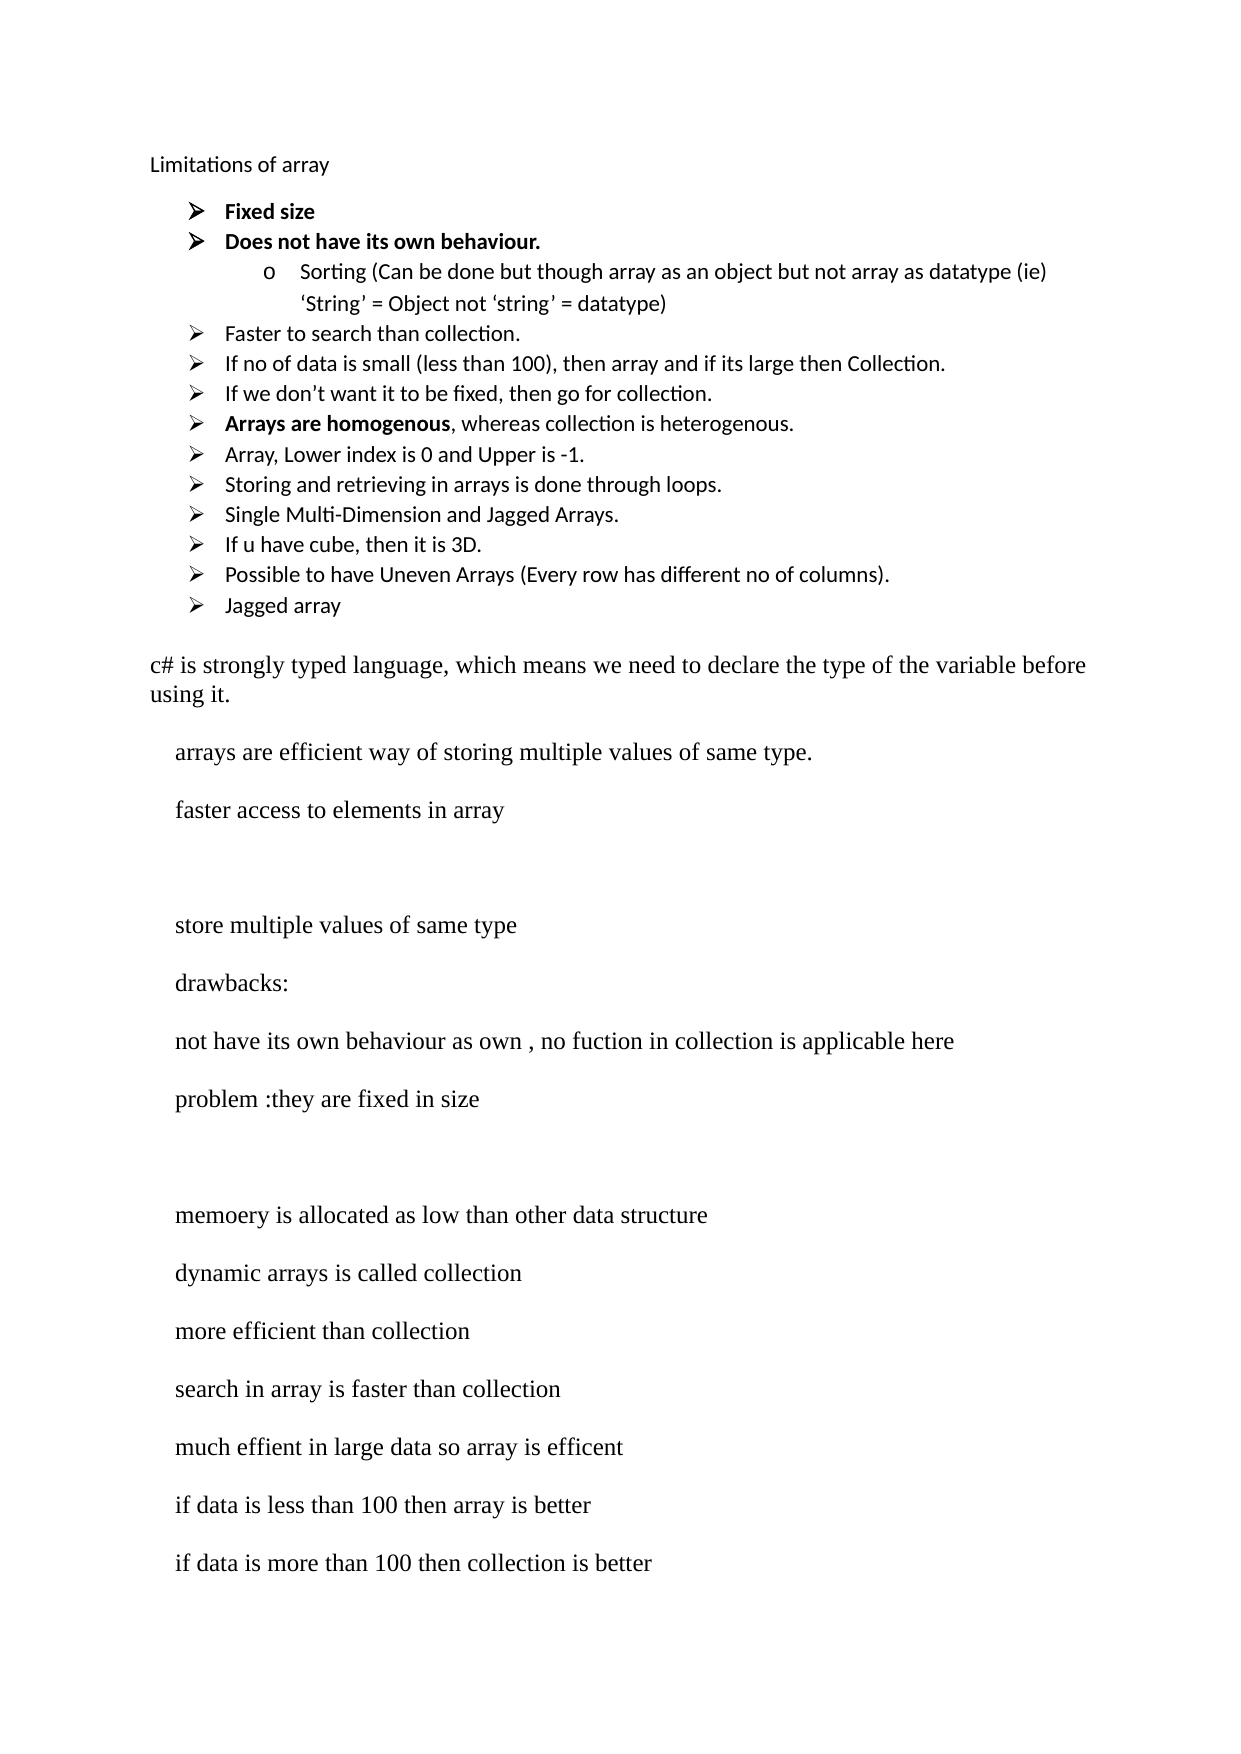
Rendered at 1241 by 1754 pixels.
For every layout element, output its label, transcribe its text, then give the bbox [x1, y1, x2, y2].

text memoery is allocated as low than other data structure [150, 1200, 1090, 1229]
text dynamic arrays is called collection [150, 1258, 1090, 1287]
text not have its own behaviour as own , no fuction in collection is applicable here [150, 1026, 1090, 1055]
text more efficient than collection [150, 1316, 1090, 1345]
list If u have cube, then it is 3D. [187, 530, 1090, 558]
text much effient in large data so array is efficent [150, 1432, 1090, 1461]
list Storing and retrieving in arrays is done through loops. [187, 470, 1090, 498]
text drawbacks: [150, 968, 1090, 997]
list Array, Lower index is 0 and Upper is -1. [187, 440, 1090, 468]
text faster access to elements in array [150, 795, 1090, 823]
list If no of data is small (less than 100), then array and if its large then Collection. [187, 349, 1090, 377]
list Jagged array [187, 591, 1090, 619]
list Fixed size [187, 197, 1090, 225]
list Sorting (Can be done but though array as an object but not array as datatype (ie) ‘String’ = Object not ‘string’ = datatype) [262, 257, 1090, 317]
text search in array is faster than collection [150, 1374, 1090, 1403]
list Possible to have Uneven Arrays (Every row has different no of columns). [187, 561, 1090, 588]
list Single Multi-Dimension and Jagged Arrays. [187, 500, 1090, 528]
list Does not have its own behaviour. [187, 227, 1090, 255]
text arrays are efficient way of storing multiple values of same type. [150, 737, 1090, 766]
list Faster to search than collection. [187, 319, 1090, 347]
list Arrays are homogenous, whereas collection is heterogenous. [187, 409, 1090, 437]
text if data is more than 100 then collection is better [150, 1548, 1090, 1576]
text problem :they are fixed in size [150, 1084, 1090, 1113]
text if data is less than 100 then array is better [150, 1490, 1090, 1518]
text c# is strongly typed language, which means we need to declare the type of the variable before using it. [150, 650, 1090, 708]
text store multiple values of same type [150, 911, 1090, 939]
text Limitations of array [150, 150, 1090, 178]
list If we don’t want it to be fixed, then go for collection. [187, 379, 1090, 407]
